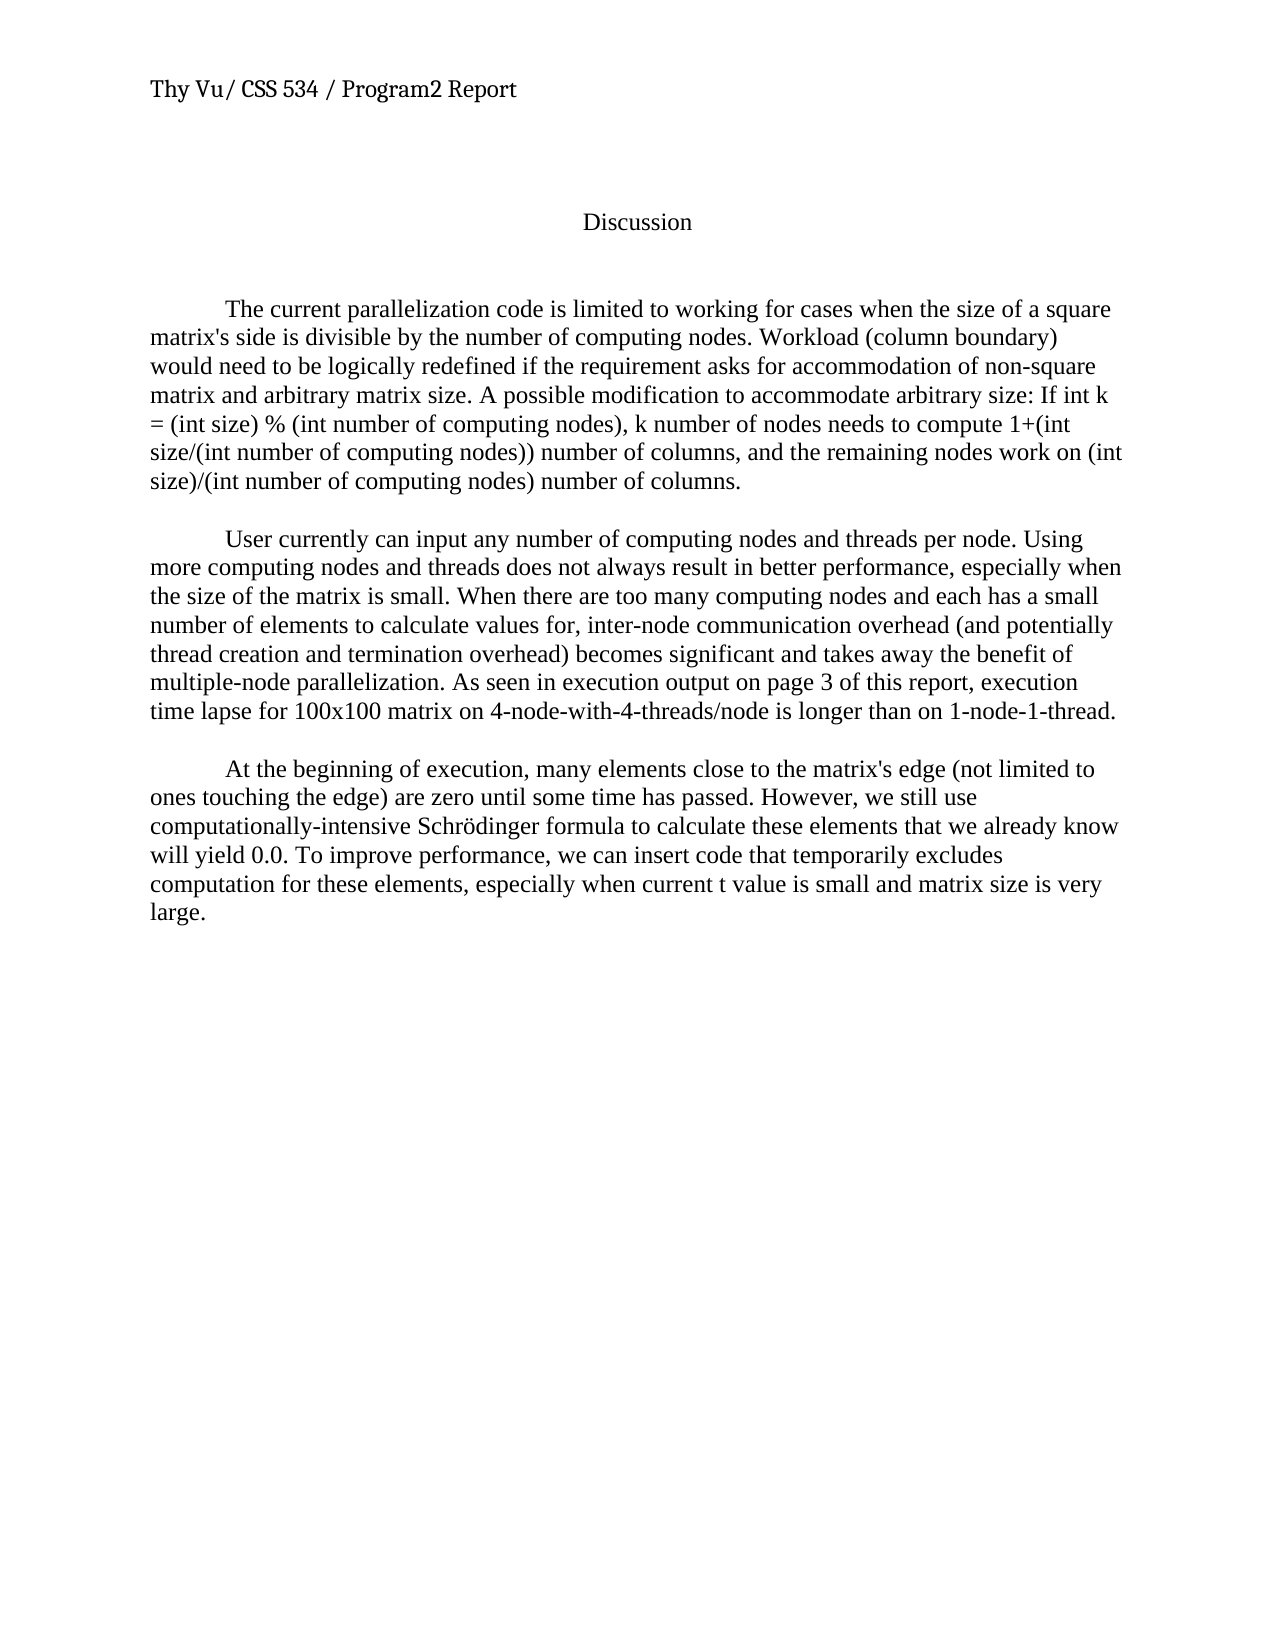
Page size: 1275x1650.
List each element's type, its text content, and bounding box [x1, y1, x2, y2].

text The current parallelization code is limited to working for cases when the size of a square matrix's side is divisible by the number of computing nodes. Workload (column boundary) would need to be logically redefined if the requirement asks for accommodation of non-square matrix and arbitrary matrix size. A possible modification to accommodate arbitrary size: If int k = (int size) % (int number of computing nodes), k number of nodes needs to compute 1+(int size/(int number of computing nodes)) number of columns, and the remaining nodes work on (int size)/(int number of computing nodes) number of columns. [150, 294, 1125, 495]
text At the beginning of execution, many elements close to the matrix's edge (not limited to ones touching the edge) are zero until some time has passed. However, we still use computationally-intensive Schrödinger formula to calculate these elements that we already know will yield 0.0. To improve performance, we can insert code that temporarily excludes computation for these elements, especially when current t value is small and matrix size is very large. [150, 754, 1125, 926]
text User currently can input any number of computing nodes and threads per node. Using more computing nodes and threads does not always result in better performance, especially when the size of the matrix is small. When there are too many computing nodes and each has a small number of elements to calculate values for, inter-node communication overhead (and potentially thread creation and termination overhead) becomes significant and takes away the benefit of multiple-node parallelization. As seen in execution output on page 3 of this report, execution time lapse for 100x100 matrix on 4-node-with-4-threads/node is longer than on 1-node-1-thread. [150, 524, 1125, 725]
text Discussion [150, 207, 1125, 236]
